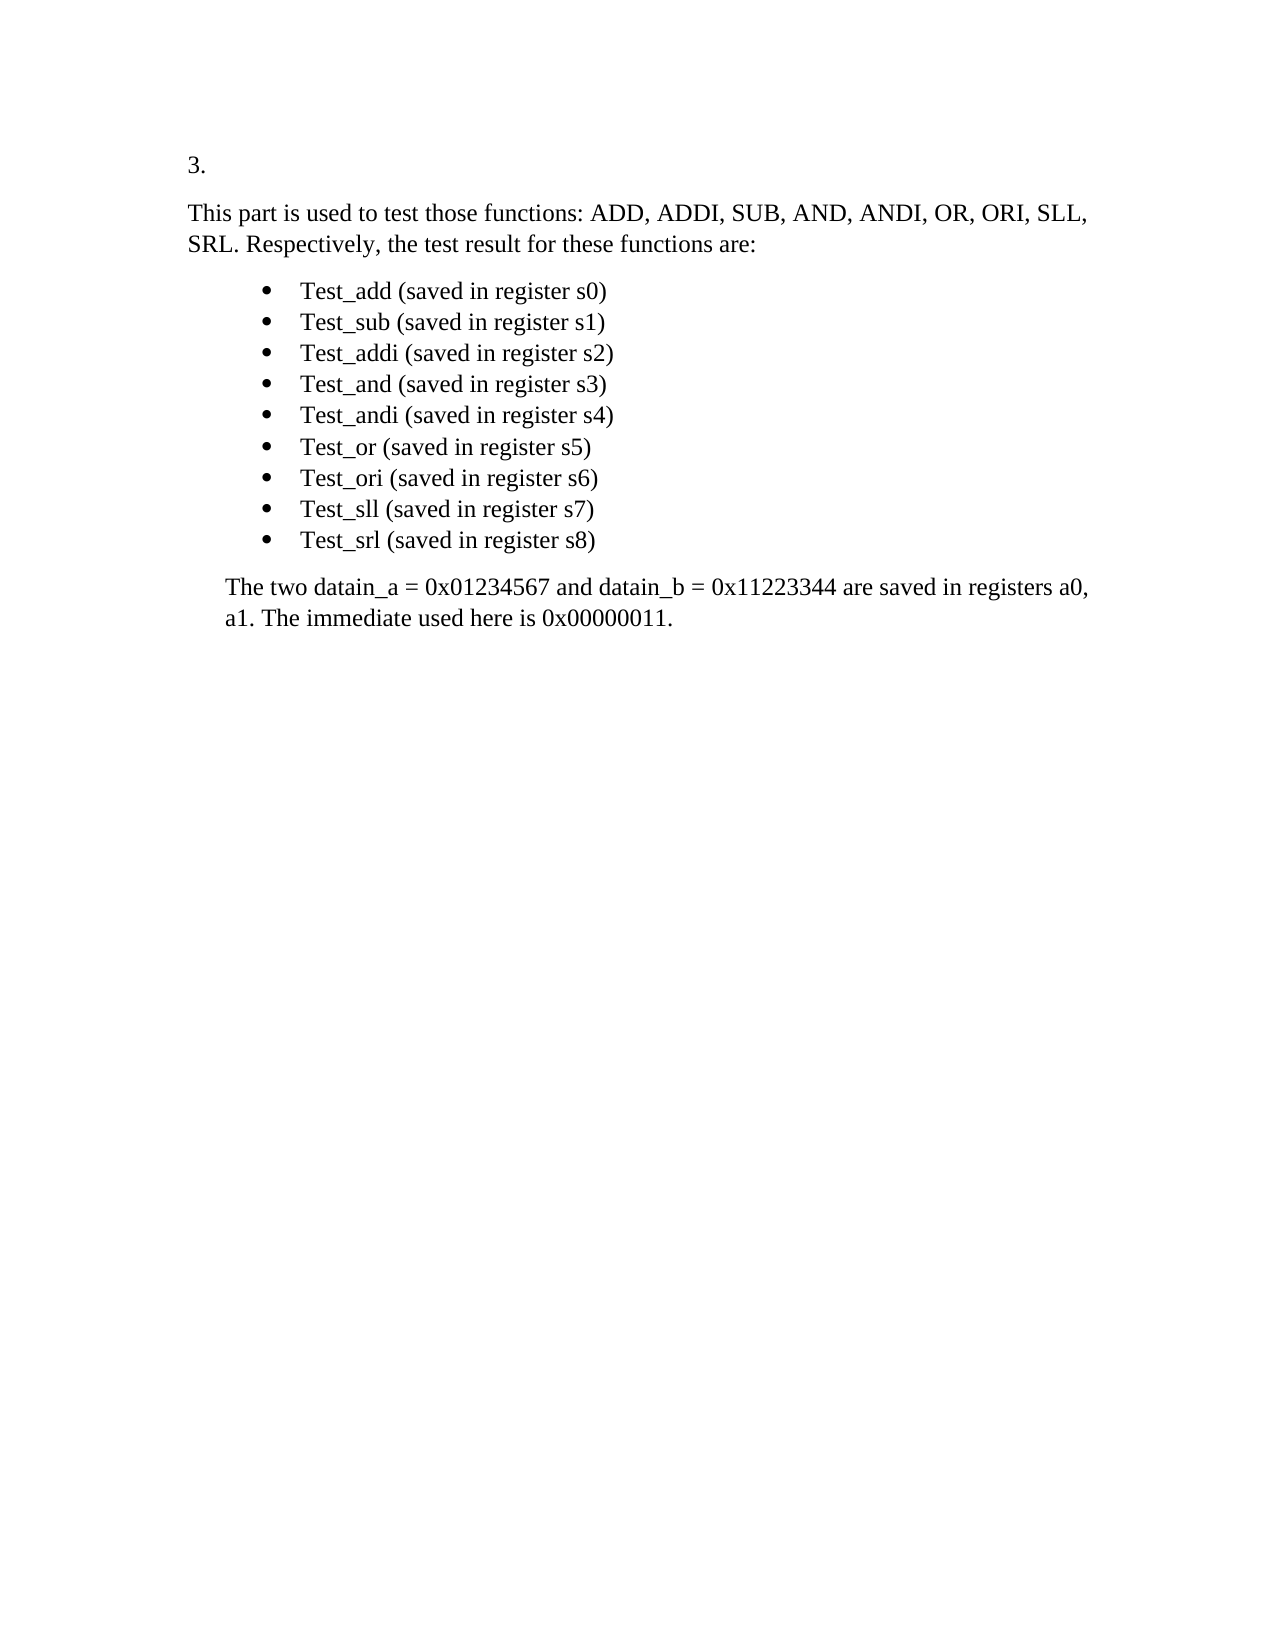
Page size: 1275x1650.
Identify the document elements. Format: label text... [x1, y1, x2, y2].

list Test_addi (saved in register s2) [262, 338, 1125, 367]
text This part is used to test those functions: ADD, ADDI, SUB, AND, ANDI, OR, ORI, SLL, SRL. Respectively, the test result for these functions are: [187, 198, 1125, 257]
list Test_add (saved in register s0) [262, 276, 1125, 305]
text The two datain_a = 0x01234567 and datain_b = 0x11223344 are saved in registers a0, a1. The immediate used here is 0x00000011. [225, 572, 1125, 632]
list Test_andi (saved in register s4) [262, 401, 1125, 429]
list Test_and (saved in register s3) [262, 369, 1125, 398]
list Test_ori (saved in register s6) [262, 463, 1125, 491]
list Test_or (saved in register s5) [262, 432, 1125, 460]
list Test_sll (saved in register s7) [262, 494, 1125, 522]
list Test_sub (saved in register s1) [262, 307, 1125, 336]
list Test_srl (saved in register s8) [262, 525, 1125, 553]
